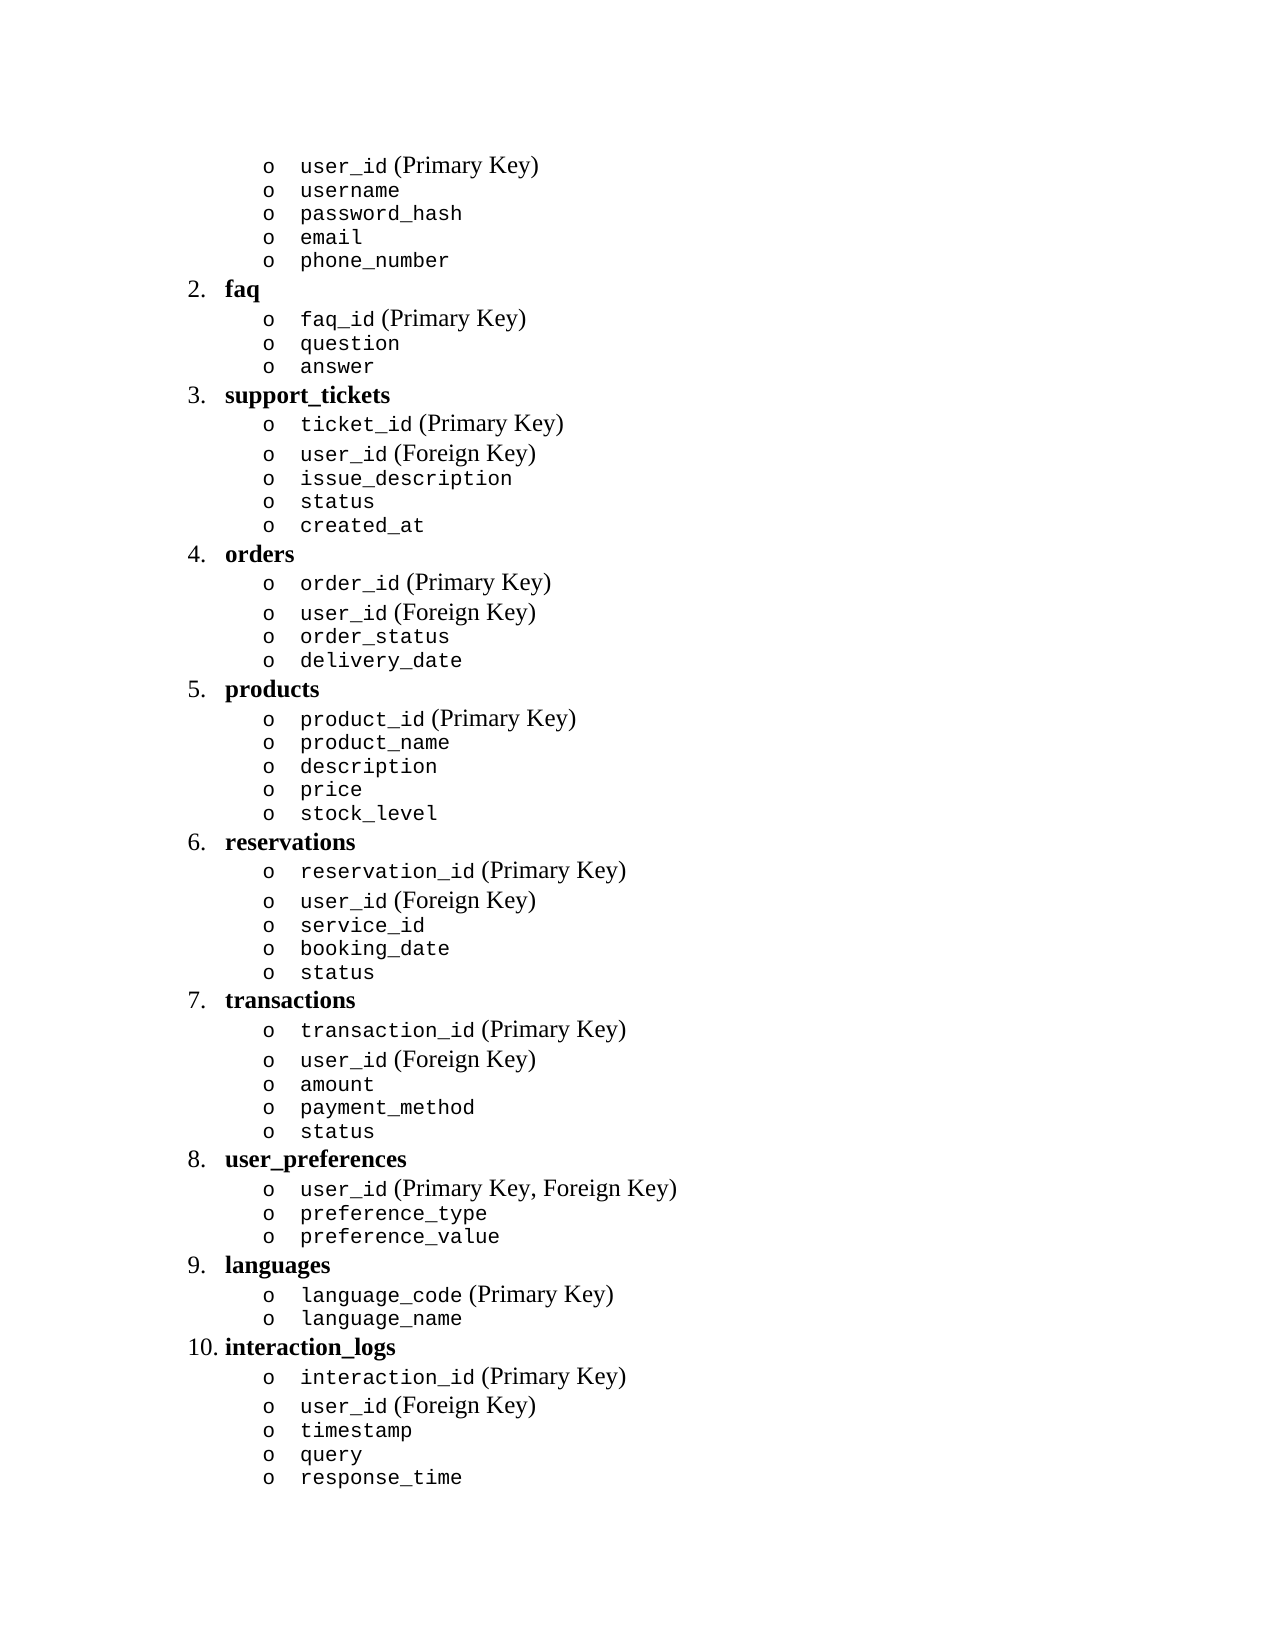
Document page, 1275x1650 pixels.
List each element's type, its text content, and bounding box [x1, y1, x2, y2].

list status [262, 962, 1125, 986]
list preference_type [262, 1203, 1125, 1226]
list response_time [262, 1467, 1125, 1491]
list ticket_id (Primary Key) [262, 408, 1125, 438]
list user_preferences [187, 1144, 1125, 1173]
list user_id (Foreign Key) [262, 885, 1125, 915]
list payment_method [262, 1097, 1125, 1121]
list languages [187, 1250, 1125, 1279]
list faq [187, 274, 1125, 303]
list products [187, 674, 1125, 703]
list faq_id (Primary Key) [262, 303, 1125, 332]
list amount [262, 1073, 1125, 1097]
list created_at [262, 515, 1125, 539]
list password_hash [262, 203, 1125, 227]
list status [262, 1121, 1125, 1144]
list description [262, 756, 1125, 779]
list support_tickets [187, 380, 1125, 408]
list status [262, 491, 1125, 515]
list username [262, 179, 1125, 203]
list reservation_id (Primary Key) [262, 856, 1125, 885]
list user_id (Primary Key, Foreign Key) [262, 1173, 1125, 1203]
list orders [187, 539, 1125, 567]
list user_id (Foreign Key) [262, 1044, 1125, 1073]
list reservations [187, 827, 1125, 856]
list order_id (Primary Key) [262, 567, 1125, 597]
list service_id [262, 915, 1125, 938]
list timestamp [262, 1420, 1125, 1444]
list preference_value [262, 1226, 1125, 1250]
list phone_number [262, 251, 1125, 274]
list user_id (Foreign Key) [262, 597, 1125, 627]
list price [262, 779, 1125, 803]
list transaction_id (Primary Key) [262, 1014, 1125, 1044]
list email [262, 227, 1125, 251]
list delivery_date [262, 650, 1125, 674]
list booking_date [262, 938, 1125, 962]
list issue_description [262, 468, 1125, 491]
list interaction_logs [187, 1332, 1125, 1361]
list product_id (Primary Key) [262, 703, 1125, 732]
list user_id (Foreign Key) [262, 438, 1125, 468]
list transactions [187, 986, 1125, 1014]
list product_name [262, 732, 1125, 756]
list language_name [262, 1308, 1125, 1332]
list question [262, 332, 1125, 356]
list stock_level [262, 803, 1125, 827]
list user_id (Primary Key) [262, 150, 1125, 179]
list language_code (Primary Key) [262, 1279, 1125, 1308]
list interaction_id (Primary Key) [262, 1361, 1125, 1390]
list order_status [262, 627, 1125, 650]
list answer [262, 356, 1125, 380]
list user_id (Foreign Key) [262, 1390, 1125, 1420]
list query [262, 1444, 1125, 1467]
